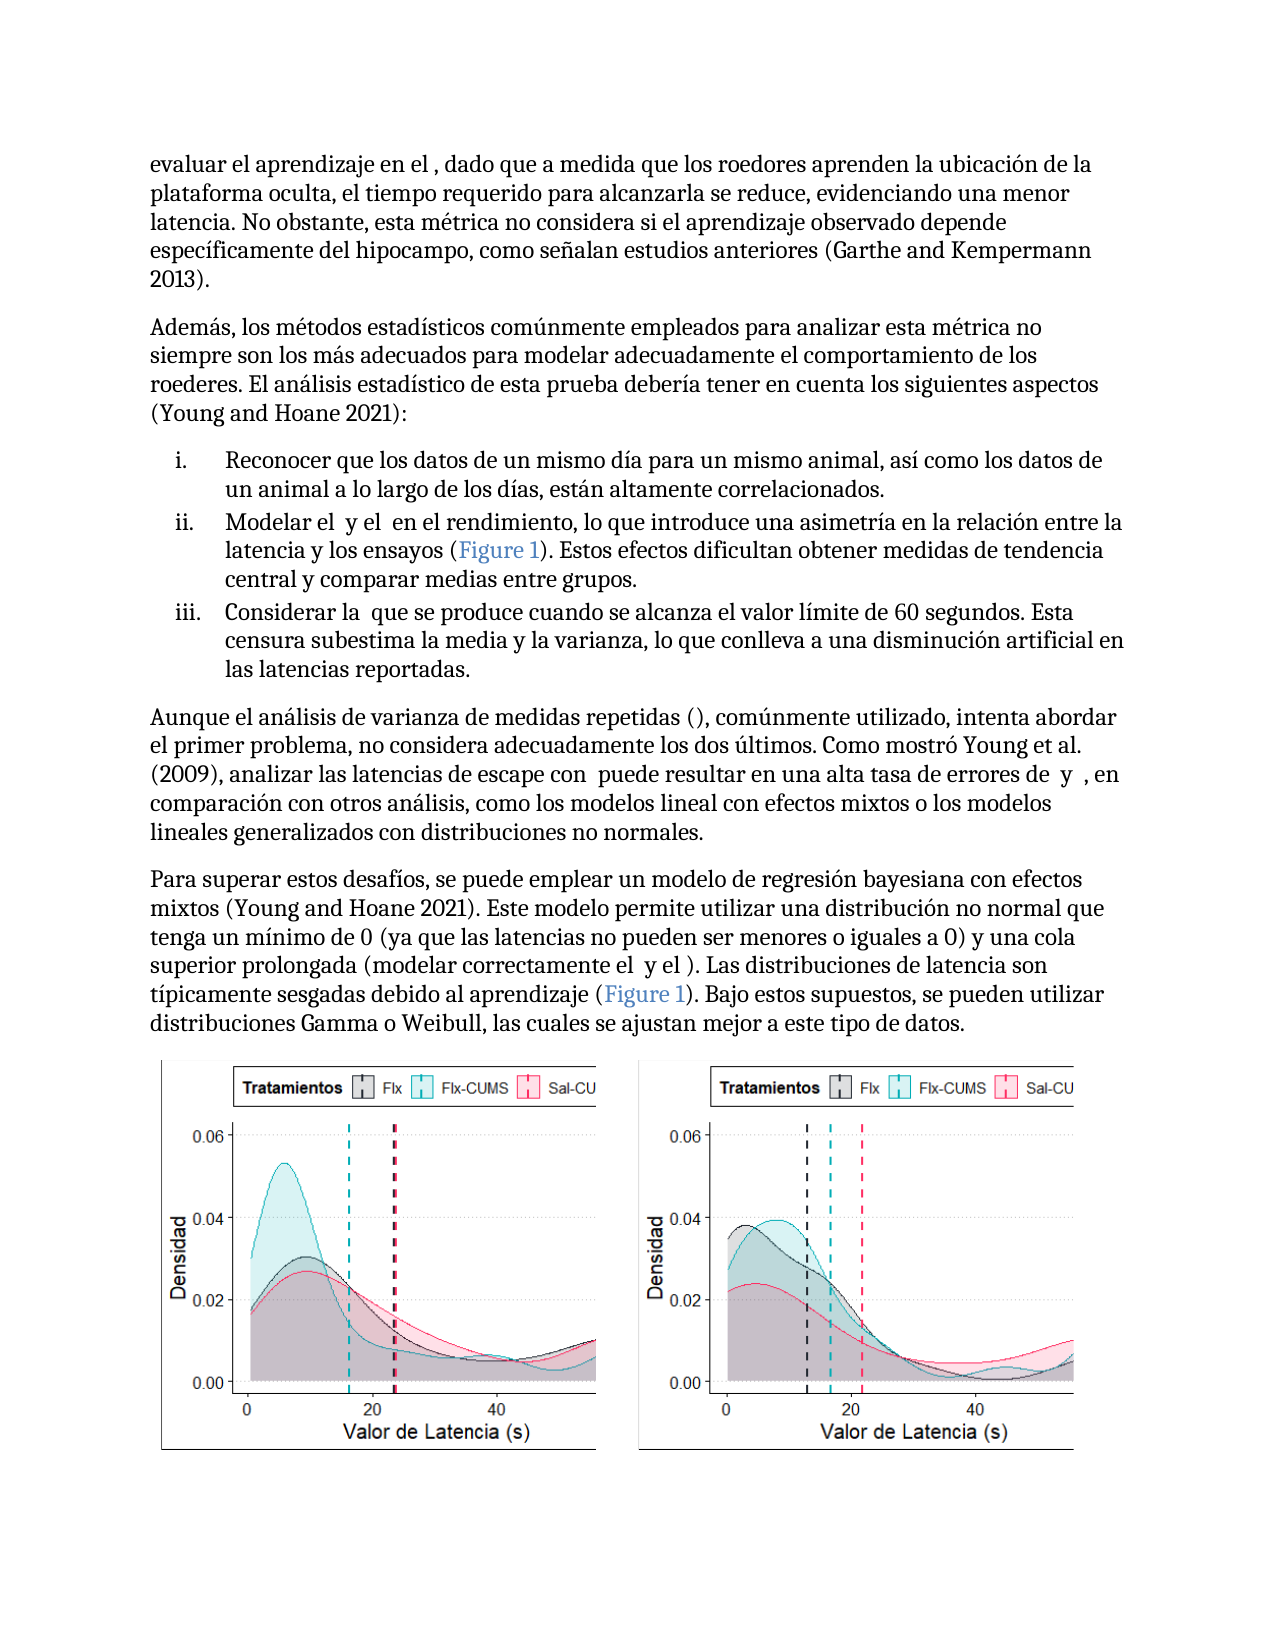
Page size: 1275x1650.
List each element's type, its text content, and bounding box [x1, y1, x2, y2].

list Modelar el y el en el rendimiento, lo que introduce una asimetría en la relación entre la latencia y los ensayos (Figure 1). Estos efectos dificultan obtener medidas de tendencia central y comparar medias entre grupos. [175, 507, 1125, 594]
text Además, los métodos estadísticos comúnmente empleados para analizar esta métrica no siempre son los más adecuados para modelar adecuadamente el comportamiento de los roederes. El análisis estadístico de esta prueba debería tener en cuenta los siguientes aspectos (Young and Hoane 2021): [150, 312, 1125, 427]
list Considerar la que se produce cuando se alcanza el valor límite de segundos. Esta censura subestima la media y la varianza, lo que conlleva a una disminución artificial en las latencias reportadas. [175, 597, 1125, 684]
text Aunque el análisis de varianza de medidas repetidas (), comúnmente utilizado, intenta abordar el primer problema, no considera adecuadamente los dos últimos. Como mostró Young et al. (2009), analizar las latencias de escape con puede resultar en una alta tasa de errores de y , en comparación con otros análisis, como los modelos lineal con efectos mixtos o los modelos lineales generalizados con distribuciones no normales. [150, 702, 1125, 846]
table_header [616, 1056, 1094, 1454]
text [150, 150, 1125, 294]
picture [161, 1060, 596, 1450]
text Para superar estos desafíos, se puede emplear un modelo de regresión bayesiana con efectos mixtos (Young and Hoane 2021). Este modelo permite utilizar una distribución no normal que tenga un mínimo de (ya que las latencias no pueden ser menores o iguales a 0) y una cola superior prolongada (modelar correctamente el y el ). Las distribuciones de latencia son típicamente sesgadas debido al aprendizaje (Figure 1). Bajo estos supuestos, se pueden utilizar distribuciones Gamma o Weibull, las cuales se ajustan mejor a este tipo de datos. [150, 865, 1125, 1037]
picture [638, 1060, 1074, 1450]
list Reconocer que los datos de un mismo día para un mismo animal, así como los datos de un animal a lo largo de los días, están altamente correlacionados. [175, 446, 1125, 504]
table_header [139, 1056, 616, 1454]
